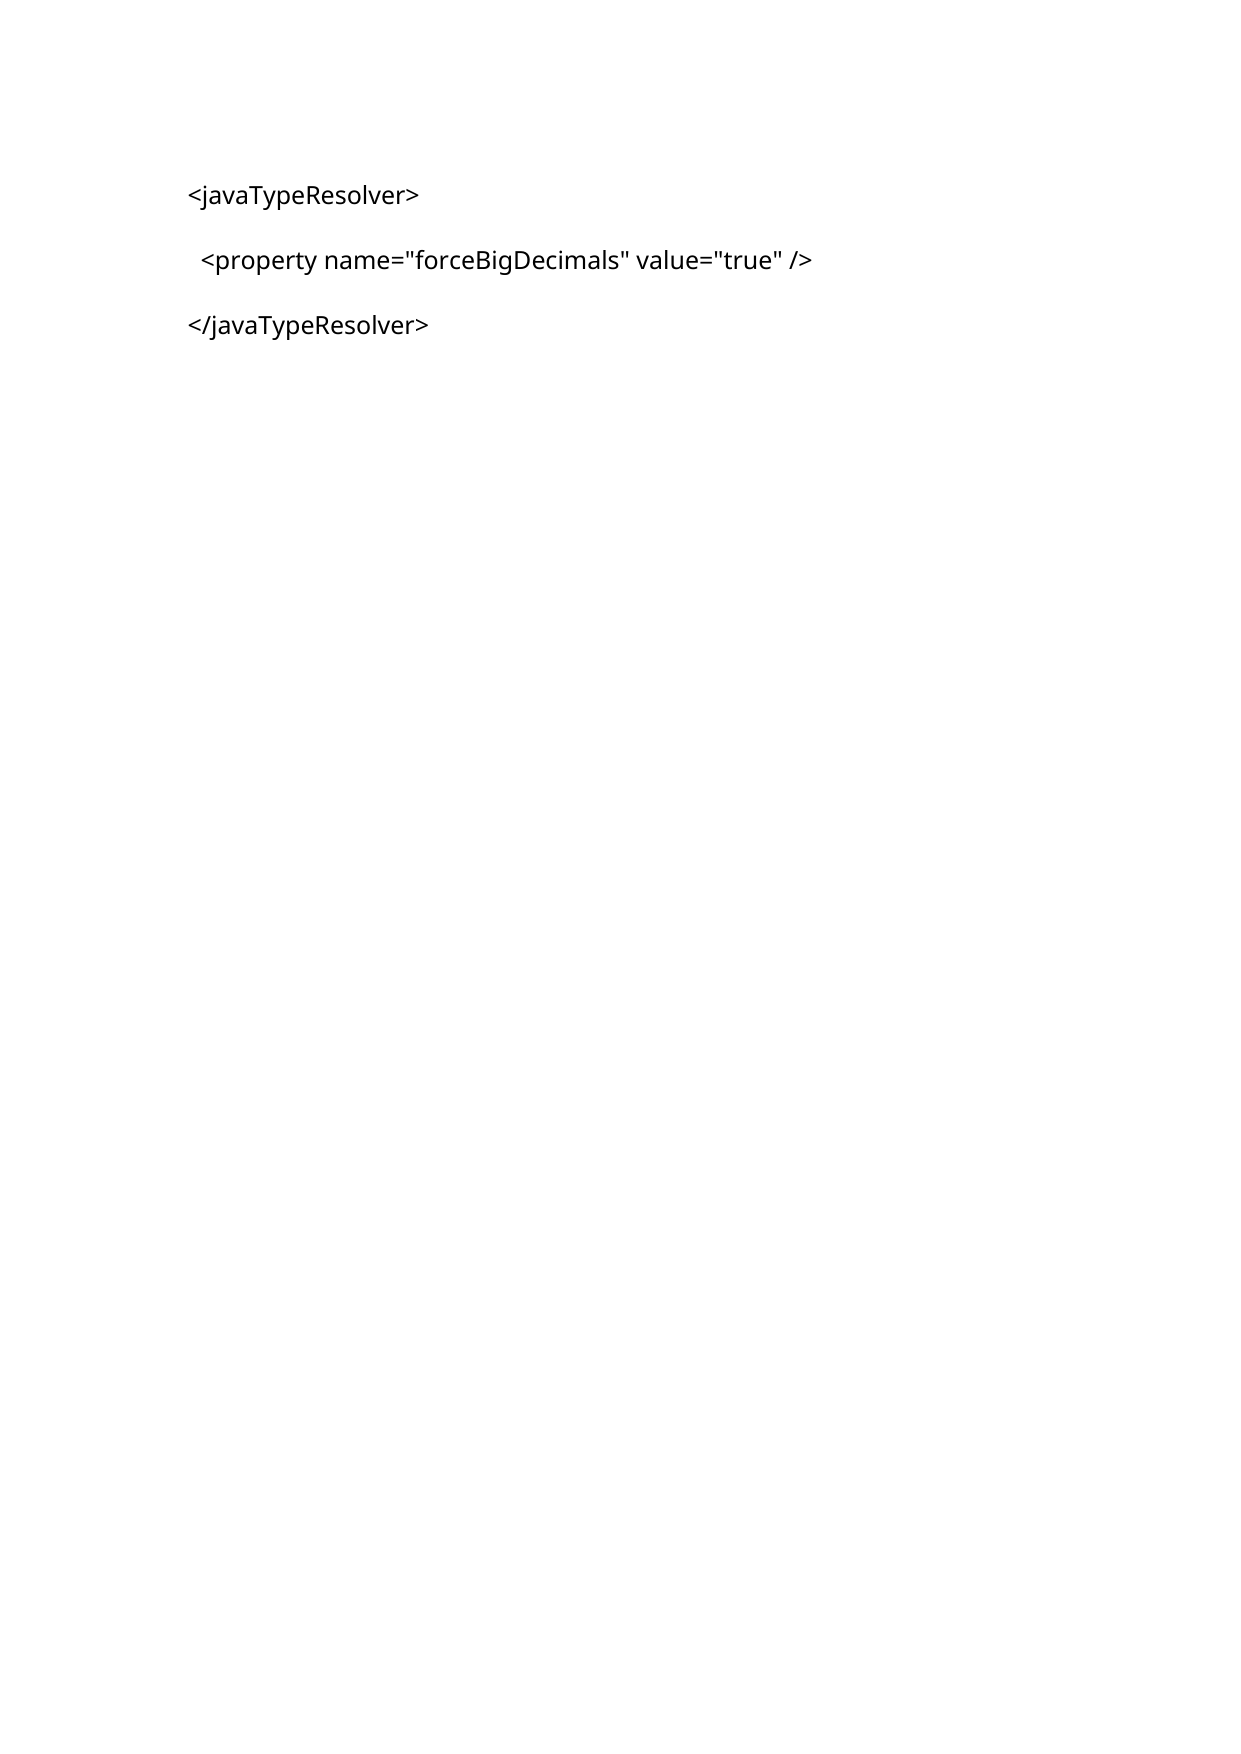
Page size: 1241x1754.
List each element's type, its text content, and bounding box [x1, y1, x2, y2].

text <javaTypeResolver> [187, 162, 1053, 227]
text </javaTypeResolver> [187, 292, 1053, 357]
text <property name="forceBigDecimals" value="true" /> [187, 227, 1053, 292]
